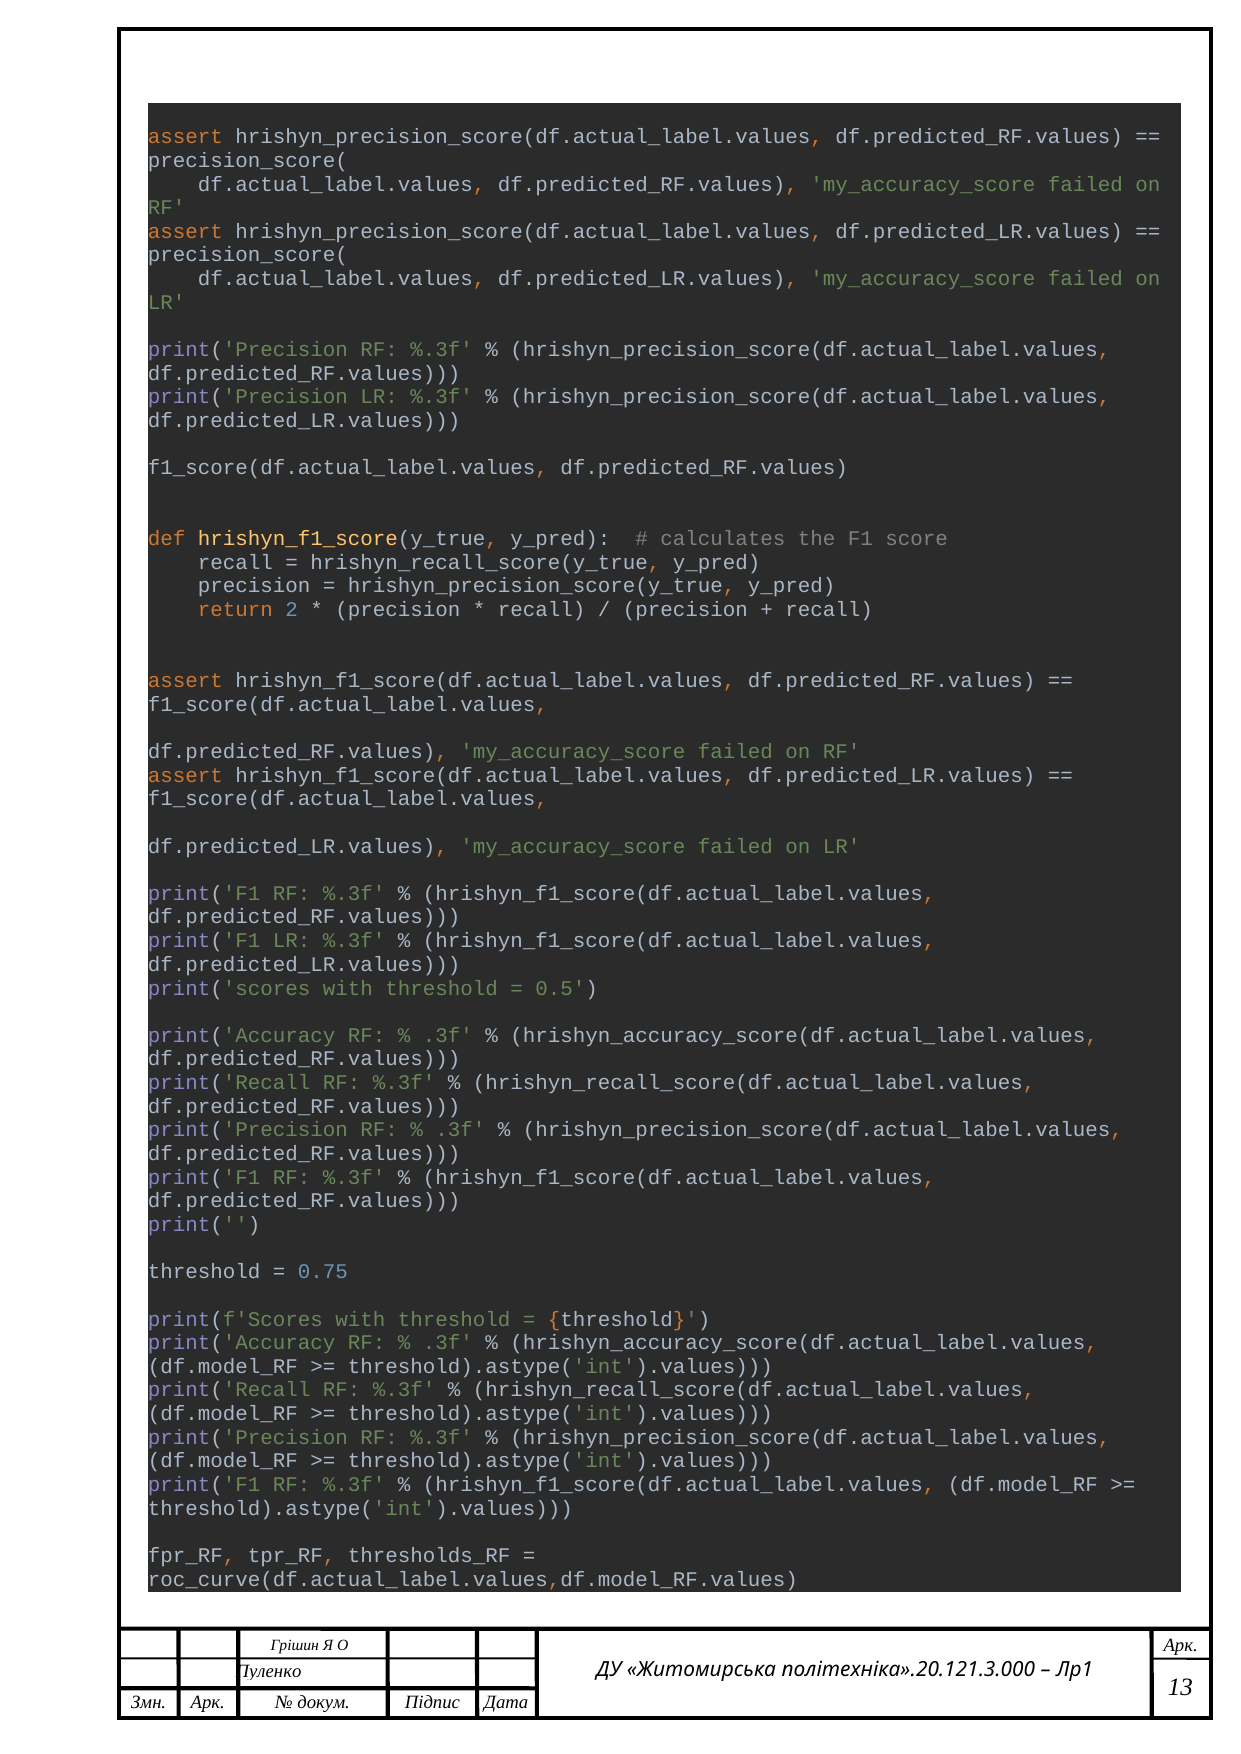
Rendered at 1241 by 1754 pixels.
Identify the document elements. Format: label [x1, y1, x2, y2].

text [148, 103, 1181, 1592]
